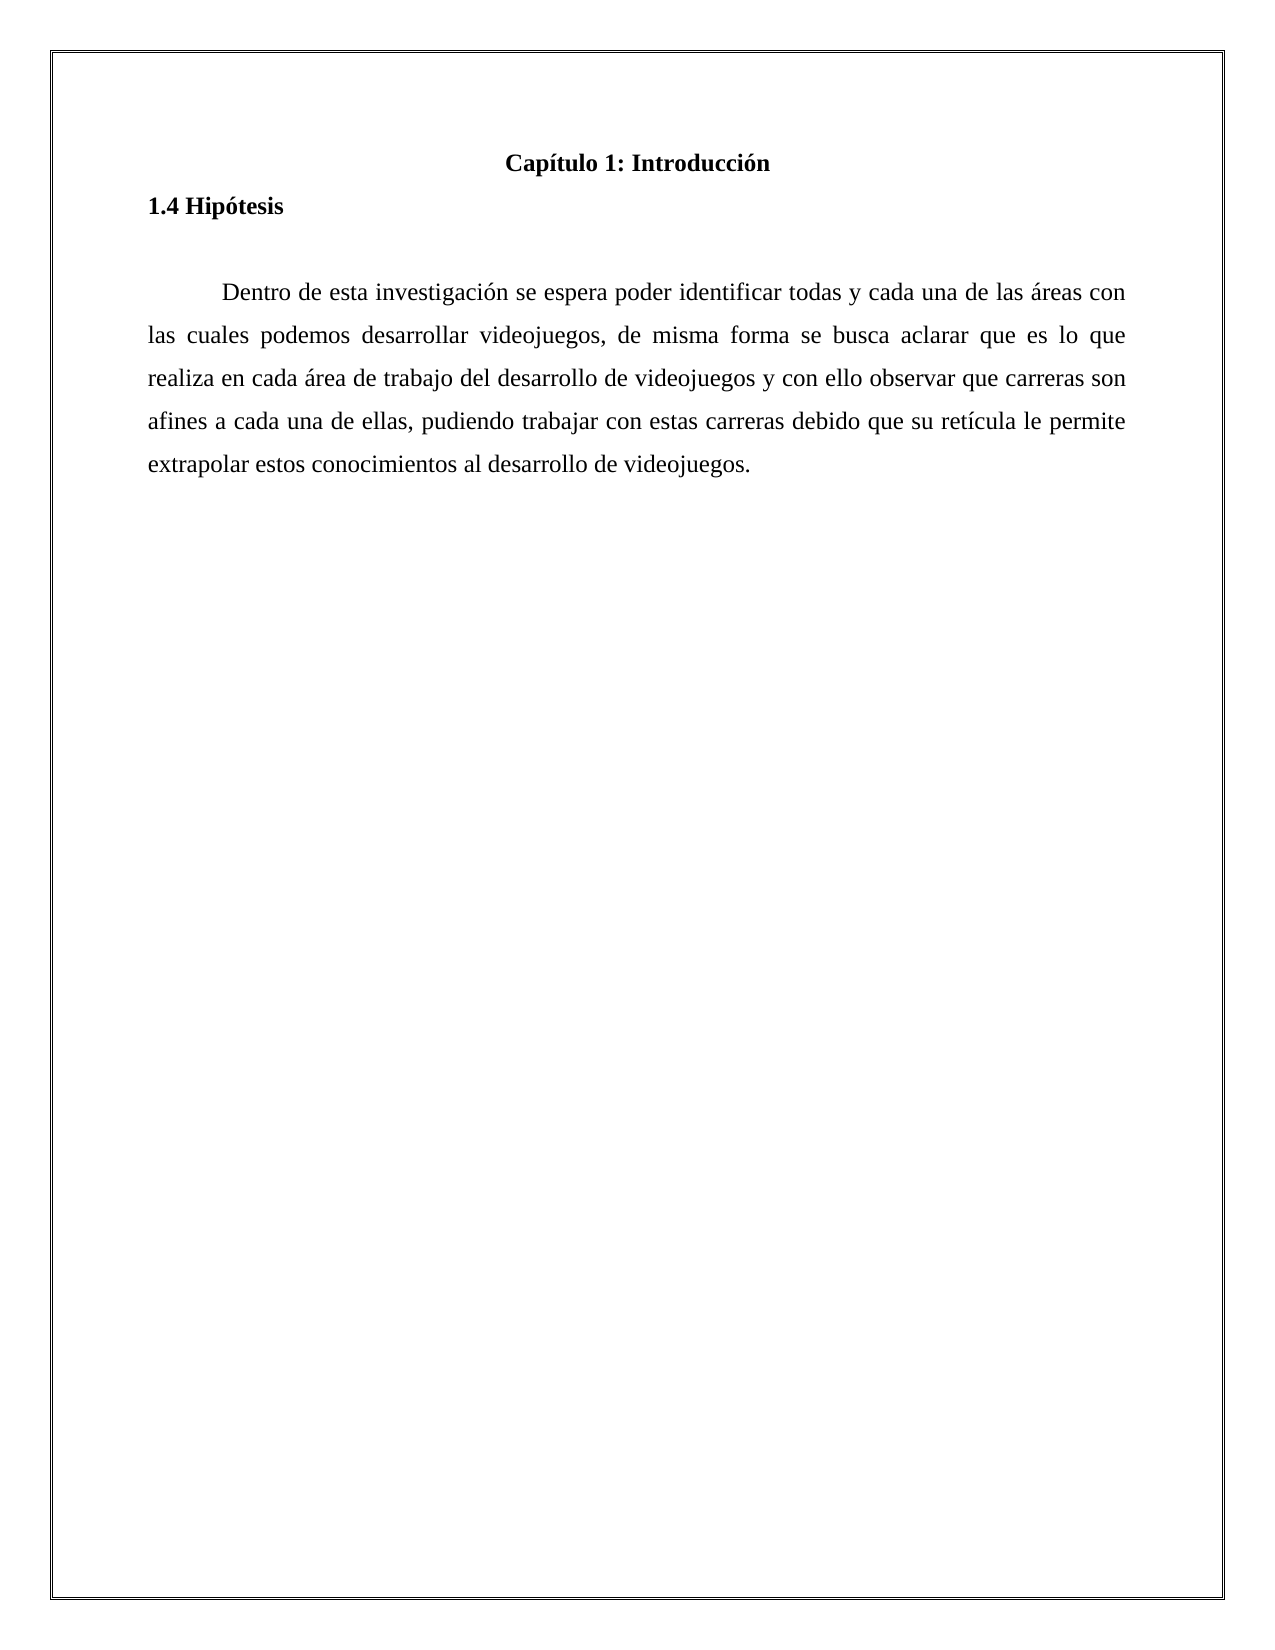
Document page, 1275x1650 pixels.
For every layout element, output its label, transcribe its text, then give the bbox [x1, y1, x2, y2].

list 1.4 Hipótesis [148, 191, 1127, 219]
list Dentro de esta investigación se espera poder identificar todas y cada una de las áreas con las cuales podemos desarrollar videojuegos, de misma forma se busca aclarar que es lo que realiza en cada área de trabajo del desarrollo de videojuegos y con ello observar que carreras son afines a cada una de ellas, pudiendo trabajar con estas carreras debido que su retícula le permite extrapolar estos conocimientos al desarrollo de videojuegos. [148, 277, 1127, 478]
list Capítulo 1: Introducción [148, 148, 1127, 176]
